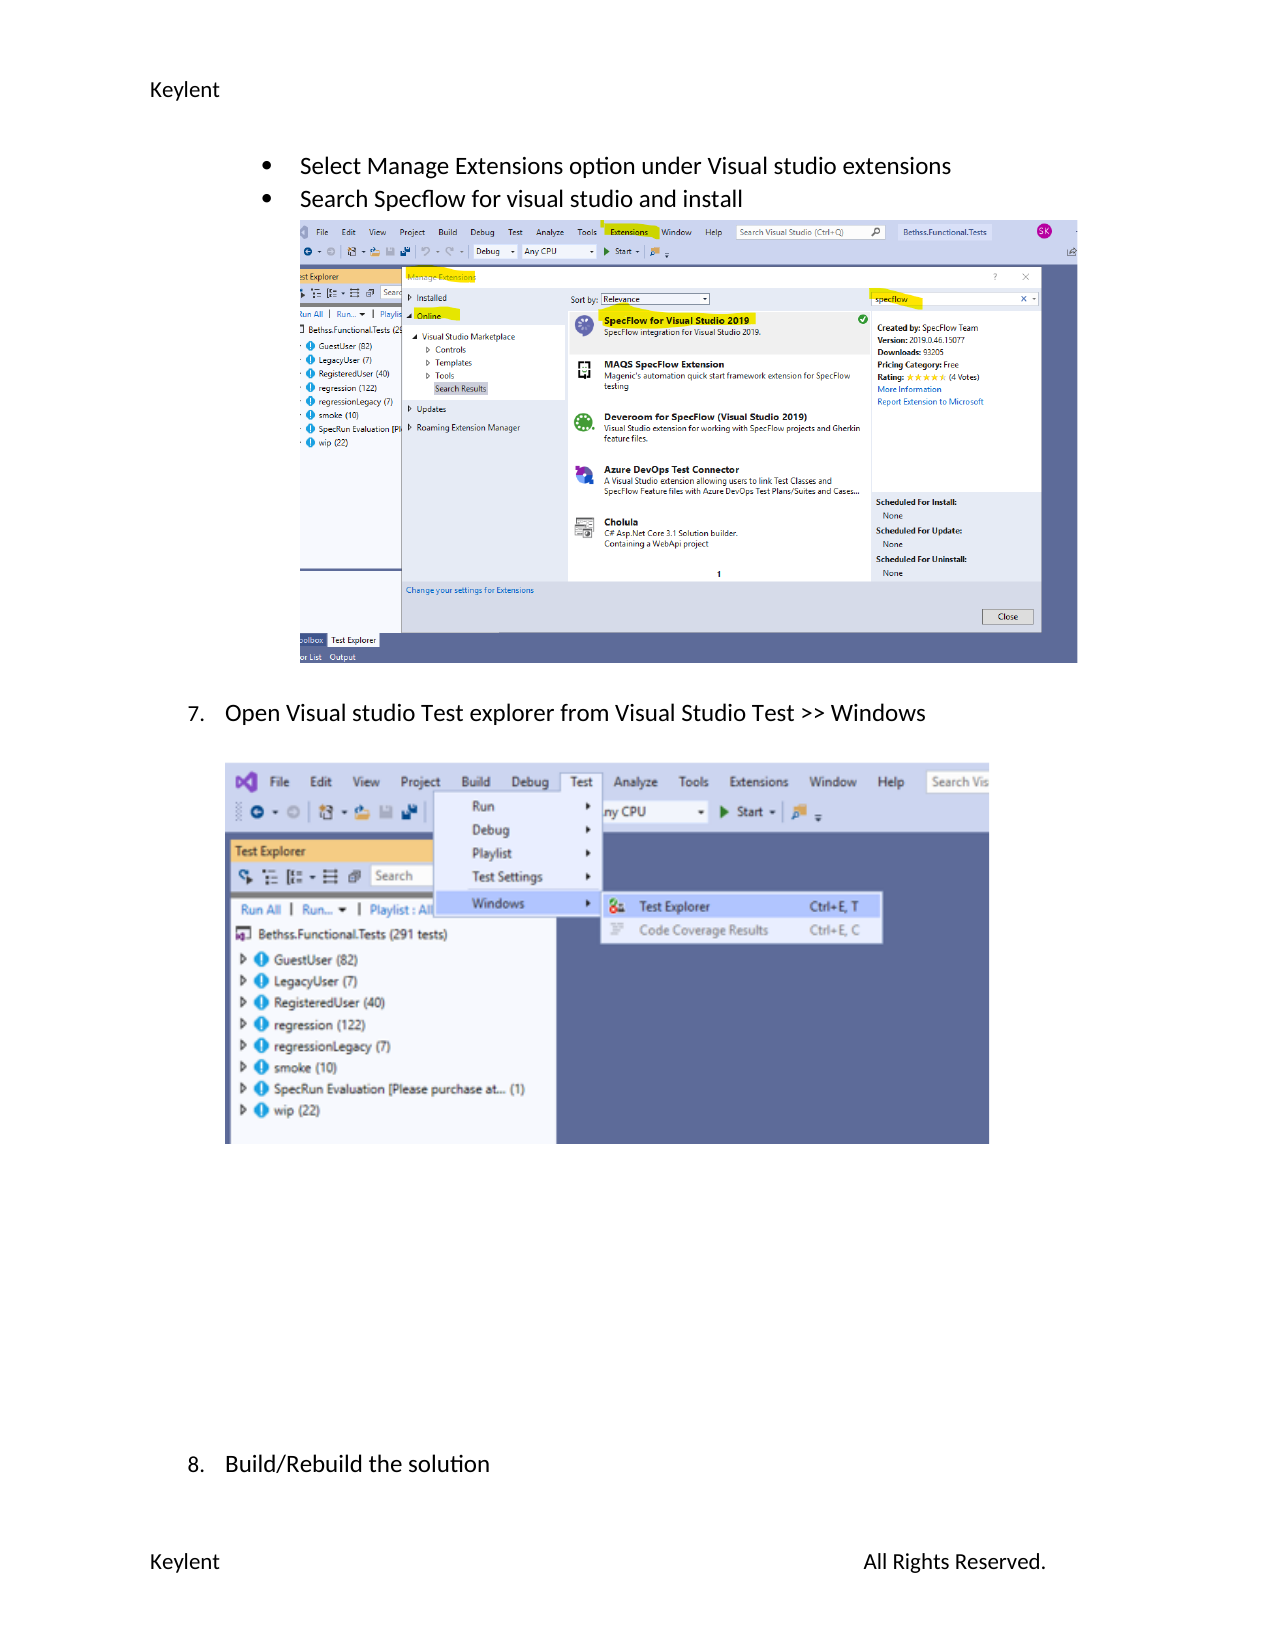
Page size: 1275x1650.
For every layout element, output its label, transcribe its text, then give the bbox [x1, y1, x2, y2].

list Open Visual studio Test explorer from Visual Studio Test >> Windows [187, 697, 1125, 728]
picture [300, 215, 1078, 663]
list Select Manage Extensions option under Visual studio extensions [262, 150, 1125, 181]
list Build/Rebuild the solution [187, 1448, 1125, 1478]
list Search Specflow for visual studio and install [262, 183, 1125, 213]
picture [225, 760, 990, 1144]
